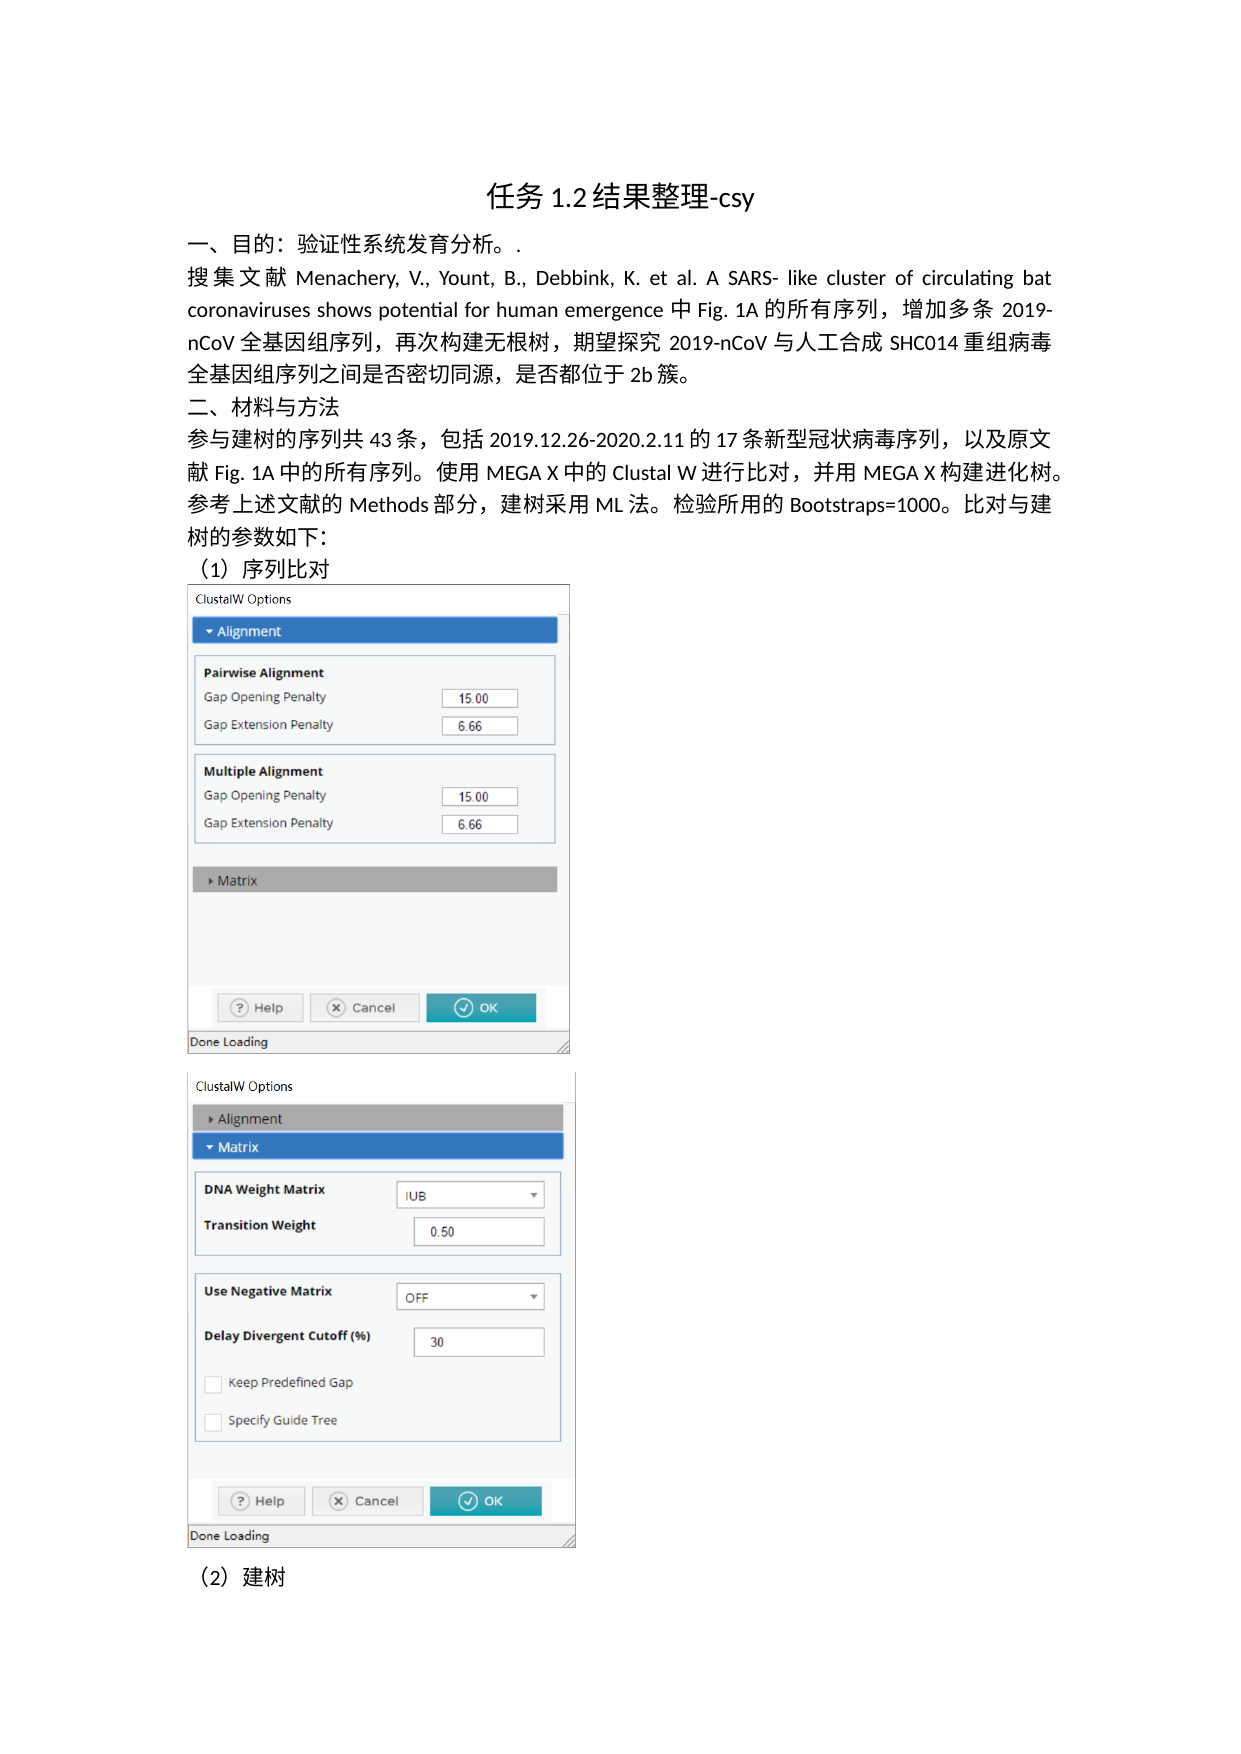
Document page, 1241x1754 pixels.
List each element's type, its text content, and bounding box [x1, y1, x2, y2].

text （1）序列比对 [187, 552, 1053, 584]
text 一、目的：验证性系统发育分析。. [187, 227, 1053, 259]
text 二、材料与方法 [187, 389, 1053, 422]
text 任务1.2结果整理-csy [187, 162, 1053, 227]
picture [187, 584, 570, 1054]
picture [187, 1072, 576, 1548]
text 参与建树的序列共43条，包括2019.12.26-2020.2.11的17条新型冠状病毒序列，以及原文献Fig. 1A中的所有序列。使用MEGA X中的Clustal W进行比对，并用MEGA X构建进化树。参考上述文献的Methods部分，建树采用ML法。检验所用的Bootstraps=1000。比对与建树的参数如下： [187, 422, 1053, 552]
text （2）建树 [187, 1559, 1053, 1592]
text 搜集文献Menachery, V., Yount, B., Debbink, K. et al. A SARS- like cluster of circulating bat coronaviruses shows potential for human emergence中Fig. 1A的所有序列，增加多条 2019-nCoV 全基因组序列，再次构建无根树，期望探究 2019-nCoV 与人工合成 SHC014 重组病毒全基因组序列之间是否密切同源，是否都位于 2b 簇。 [187, 259, 1053, 389]
